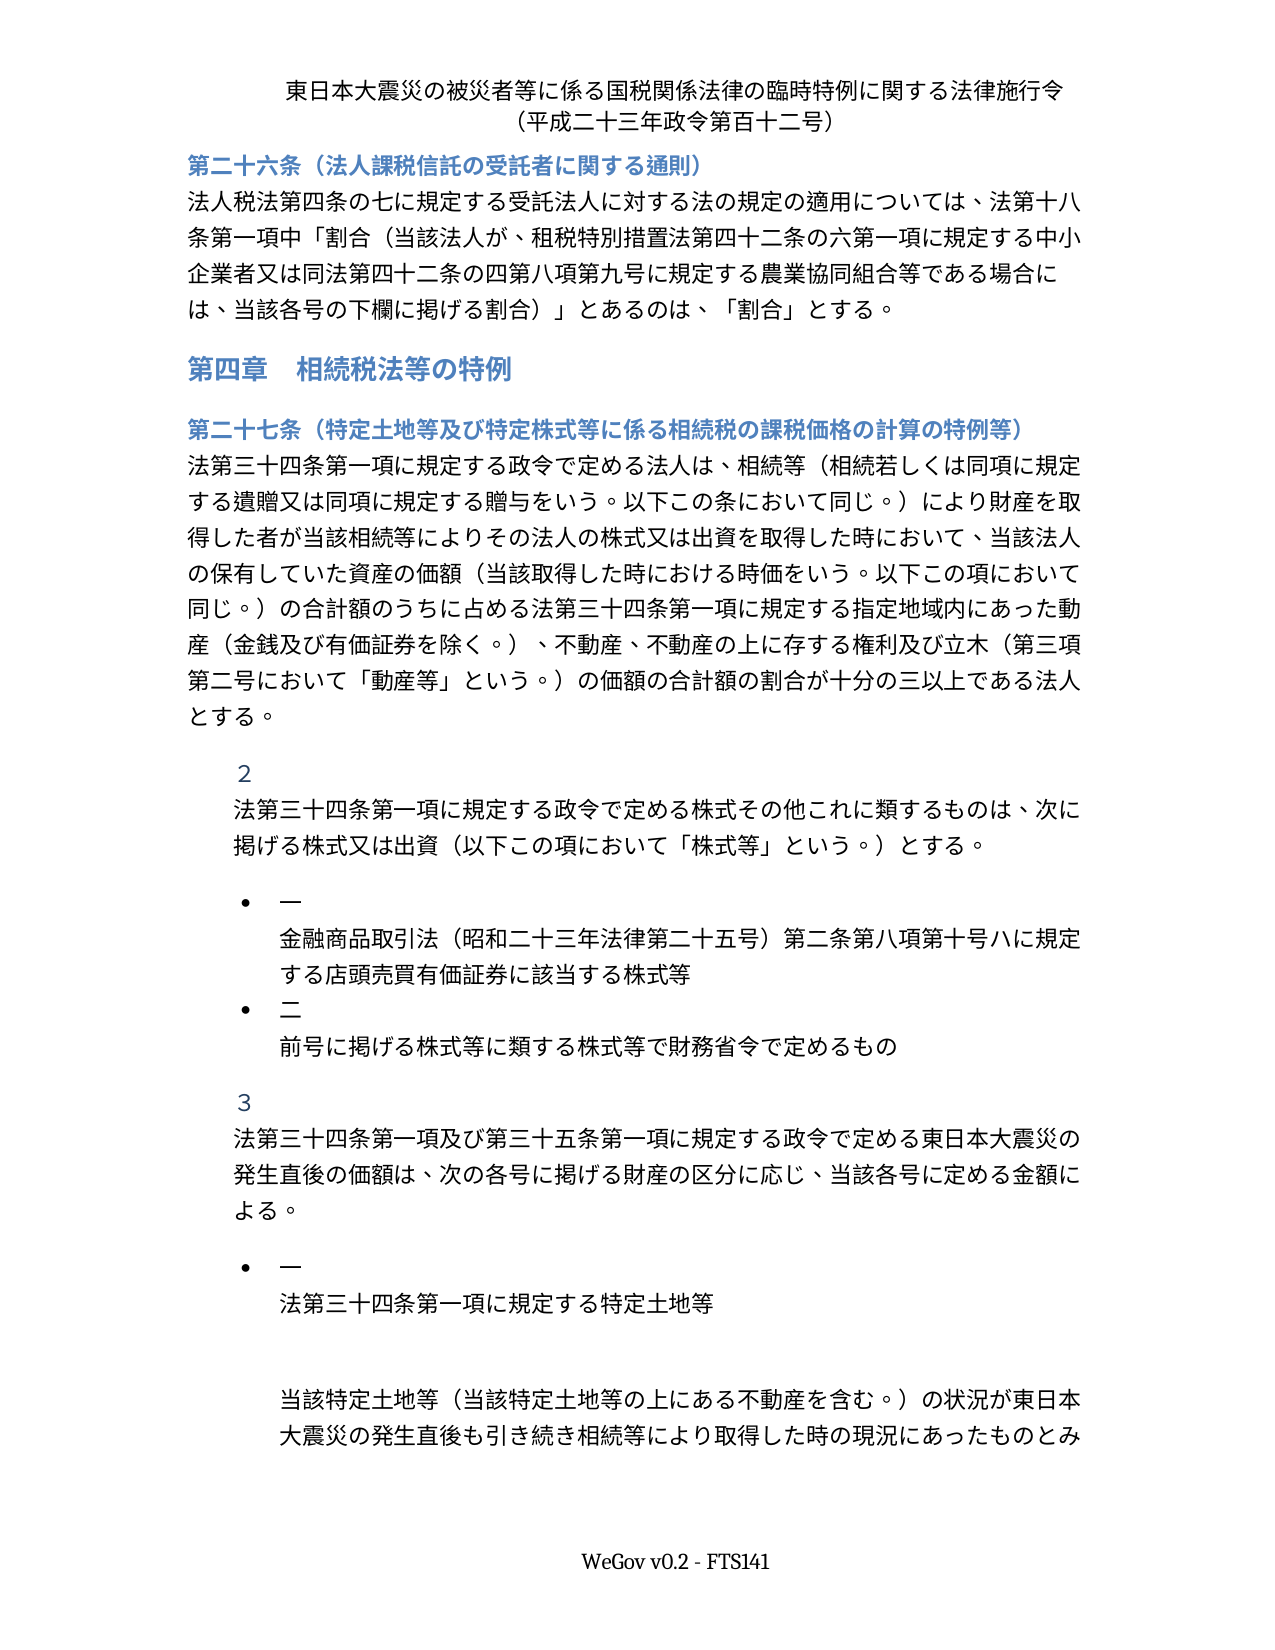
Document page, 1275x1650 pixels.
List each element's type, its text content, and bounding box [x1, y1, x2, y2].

list 一 法第三十四条第一項に規定する特定土地等 当該特定土地等（当該特定土地等の上にある不動産を含む。）の状況が東日本大震災の発生直後も引き続き相続等により取得した時の現況にあったものとみなして、東日本大震災の発生直後における当該特定土地等の価額として評価した額に相当する金額 [242, 1252, 1087, 1451]
subtitle 第二十七条（特定土地等及び特定株式等に係る相続税の課税価格の計算の特例等） [187, 414, 1087, 445]
list 一 金融商品取引法（昭和二十三年法律第二十五号）第二条第八項第十号ハに規定する店頭売買有価証券に該当する株式等 [242, 887, 1087, 990]
text 法人税法第四条の七に規定する受託法人に対する法の規定の適用については、法第十八条第一項中「割合（当該法人が、租税特別措置法第四十二条の六第一項に規定する中小企業者又は同法第四十二条の四第八項第九号に規定する農業協同組合等である場合には、当該各号の下欄に掲げる割合）」とあるのは、「割合」とする。 [187, 186, 1087, 325]
list 二 前号に掲げる株式等に類する株式等で財務省令で定めるもの [242, 994, 1087, 1062]
text 法第三十四条第一項及び第三十五条第一項に規定する政令で定める東日本大震災の発生直後の価額は、次の各号に掲げる財産の区分に応じ、当該各号に定める金額による。 [233, 1123, 1087, 1226]
text 法第三十四条第一項に規定する政令で定める法人は、相続等（相続若しくは同項に規定する遺贈又は同項に規定する贈与をいう。以下この条において同じ。）により財産を取得した者が当該相続等によりその法人の株式又は出資を取得した時において、当該法人の保有していた資産の価額（当該取得した時における時価をいう。以下この項において同じ。）の合計額のうちに占める法第三十四条第一項に規定する指定地域内にあった動産（金銭及び有価証券を除く。）、不動産、不動産の上に存する権利及び立木（第三項第二号において「動産等」という。）の価額の合計額の割合が十分の三以上である法人とする。 [187, 450, 1087, 732]
subtitle ３ [233, 1087, 1087, 1118]
subtitle 第四章 相続税法等の特例 [187, 351, 1087, 387]
subtitle ２ [233, 758, 1087, 789]
text 法第三十四条第一項に規定する政令で定める株式その他これに類するものは、次に掲げる株式又は出資（以下この項において「株式等」という。）とする。 [233, 794, 1087, 861]
subtitle 第二十六条（法人課税信託の受託者に関する通則） [187, 150, 1087, 181]
